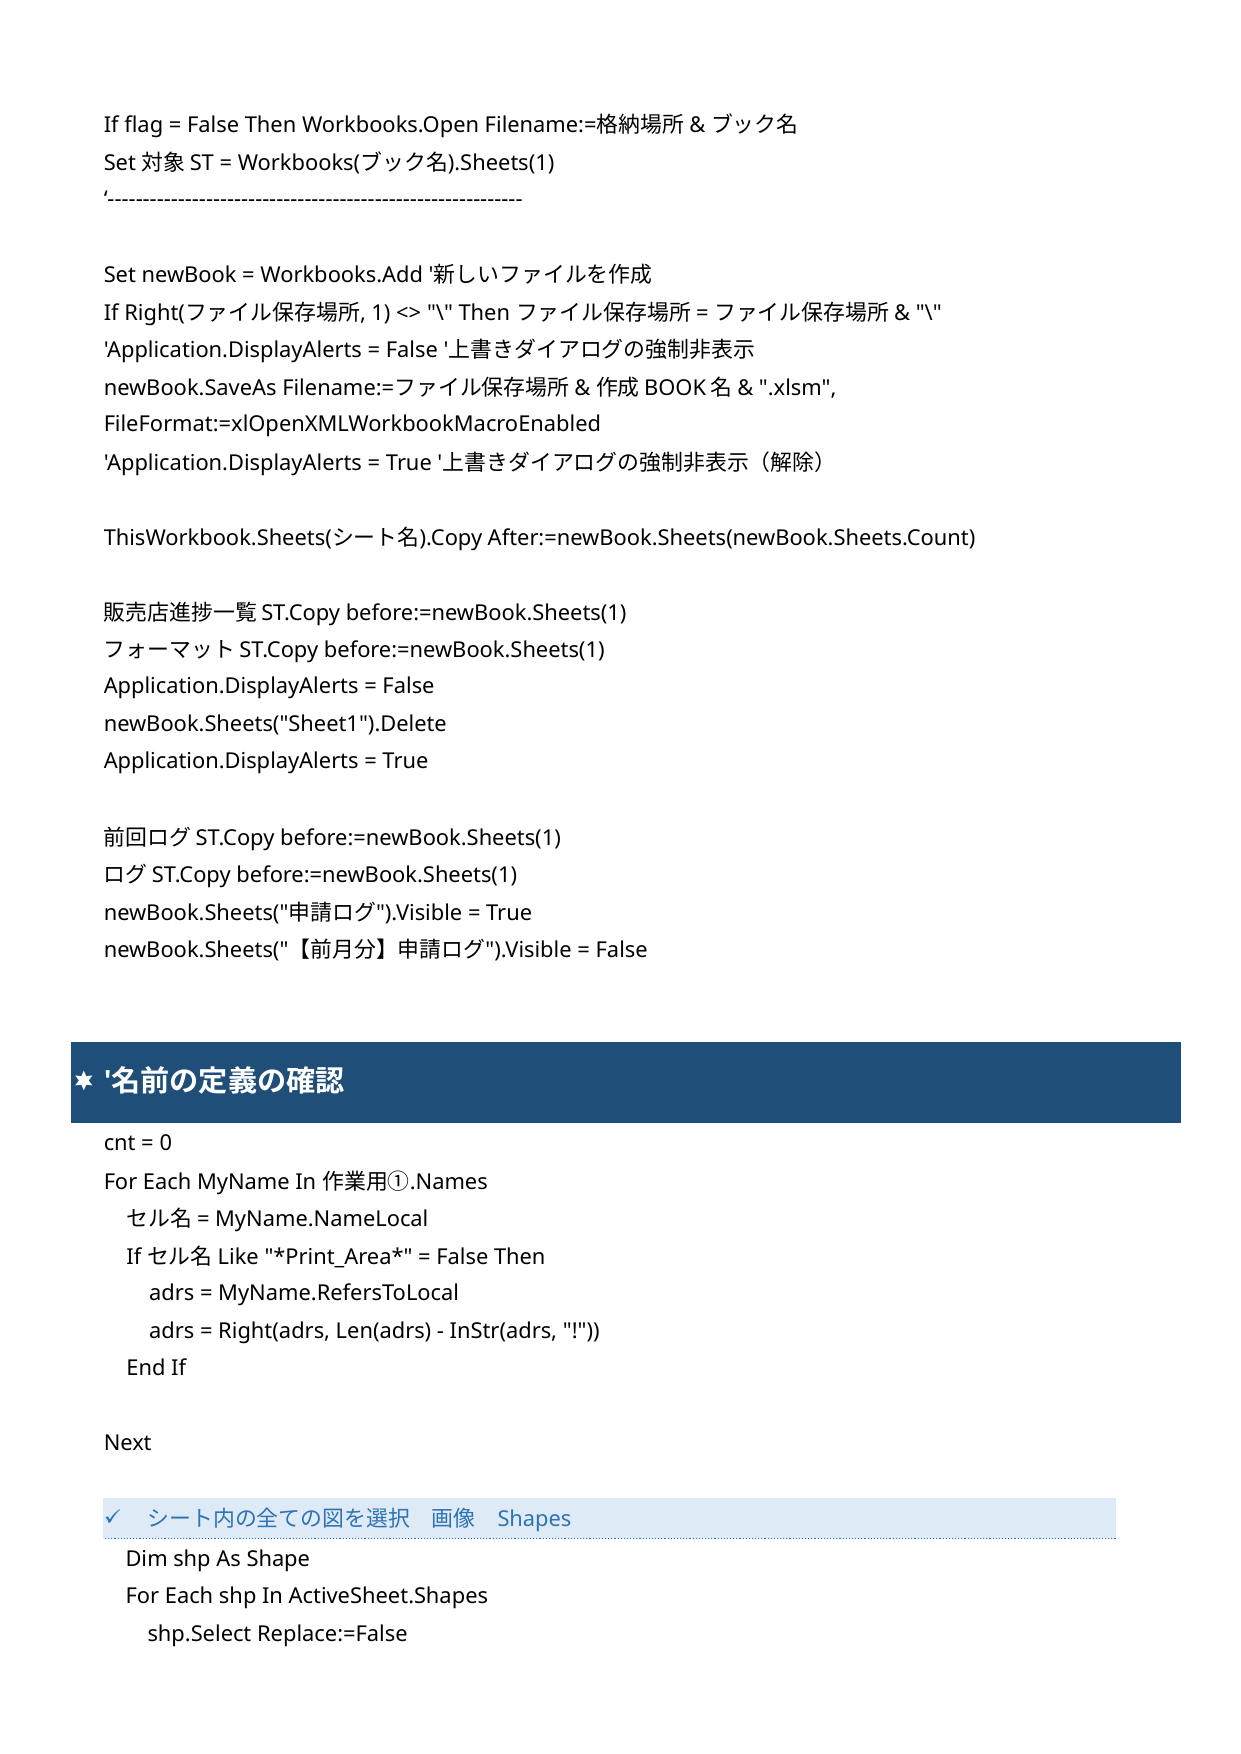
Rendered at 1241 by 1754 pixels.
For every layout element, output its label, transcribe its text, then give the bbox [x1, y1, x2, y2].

text If flag = False Then Workbooks.Open Filename:=格納場所 & ブック名 [103, 104, 1181, 142]
subtitle シート内の全ての図を選択 画像 Shapes [103, 1498, 1116, 1539]
text newBook.Sheets("Sheet1").Delete [103, 704, 1181, 742]
text 'Application.DisplayAlerts = False '上書きダイアログの強制非表示 [103, 329, 1181, 367]
text If セル名 Like "*Print_Area*" = False Then [103, 1236, 1181, 1273]
text cnt = 0 [103, 1123, 1181, 1161]
text 販売店進捗一覧ST.Copy before:=newBook.Sheets(1) [103, 592, 1181, 629]
text newBook.Sheets("申請ログ").Visible = True [103, 892, 1181, 929]
text ThisWorkbook.Sheets(シート名).Copy After:=newBook.Sheets(newBook.Sheets.Count) [103, 517, 1181, 554]
text For Each shp In ActiveSheet.Shapes [103, 1577, 1181, 1614]
text セル名 = MyName.NameLocal [103, 1198, 1181, 1236]
text フォーマットST.Copy before:=newBook.Sheets(1) [103, 629, 1181, 667]
text 前回ログST.Copy before:=newBook.Sheets(1) [103, 817, 1181, 854]
text Set newBook = Workbooks.Add '新しいファイルを作成 [103, 254, 1181, 292]
text adrs = Right(adrs, Len(adrs) - InStr(adrs, "!")) [103, 1311, 1181, 1348]
text Dim shp As Shape [103, 1539, 1181, 1577]
text newBook.Sheets("【前月分】申請ログ").Visible = False [103, 929, 1181, 967]
text shp.Select Replace:=False [103, 1614, 1181, 1652]
text End If [103, 1348, 1181, 1386]
text If Right(ファイル保存場所, 1) <> "\" Then ファイル保存場所 = ファイル保存場所 & "\" [103, 292, 1181, 329]
text For Each MyName In 作業用①.Names [103, 1161, 1181, 1198]
text 'Application.DisplayAlerts = True '上書きダイアログの強制非表示（解除） [103, 442, 1181, 479]
text ‘----------------------------------------------------------- [103, 179, 1181, 217]
text ログST.Copy before:=newBook.Sheets(1) [103, 854, 1181, 892]
text Application.DisplayAlerts = False [103, 667, 1181, 704]
text Set 対象ST = Workbooks(ブック名).Sheets(1) [103, 142, 1181, 179]
text Next [103, 1423, 1181, 1461]
text Application.DisplayAlerts = True [103, 742, 1181, 779]
subtitle '名前の定義の確認 [71, 1042, 1181, 1119]
text adrs = MyName.RefersToLocal [103, 1273, 1181, 1311]
text newBook.SaveAs Filename:=ファイル保存場所 & 作成BOOK名 & ".xlsm", FileFormat:=xlOpenXMLWorkbookMacroEnabled [103, 367, 1181, 442]
